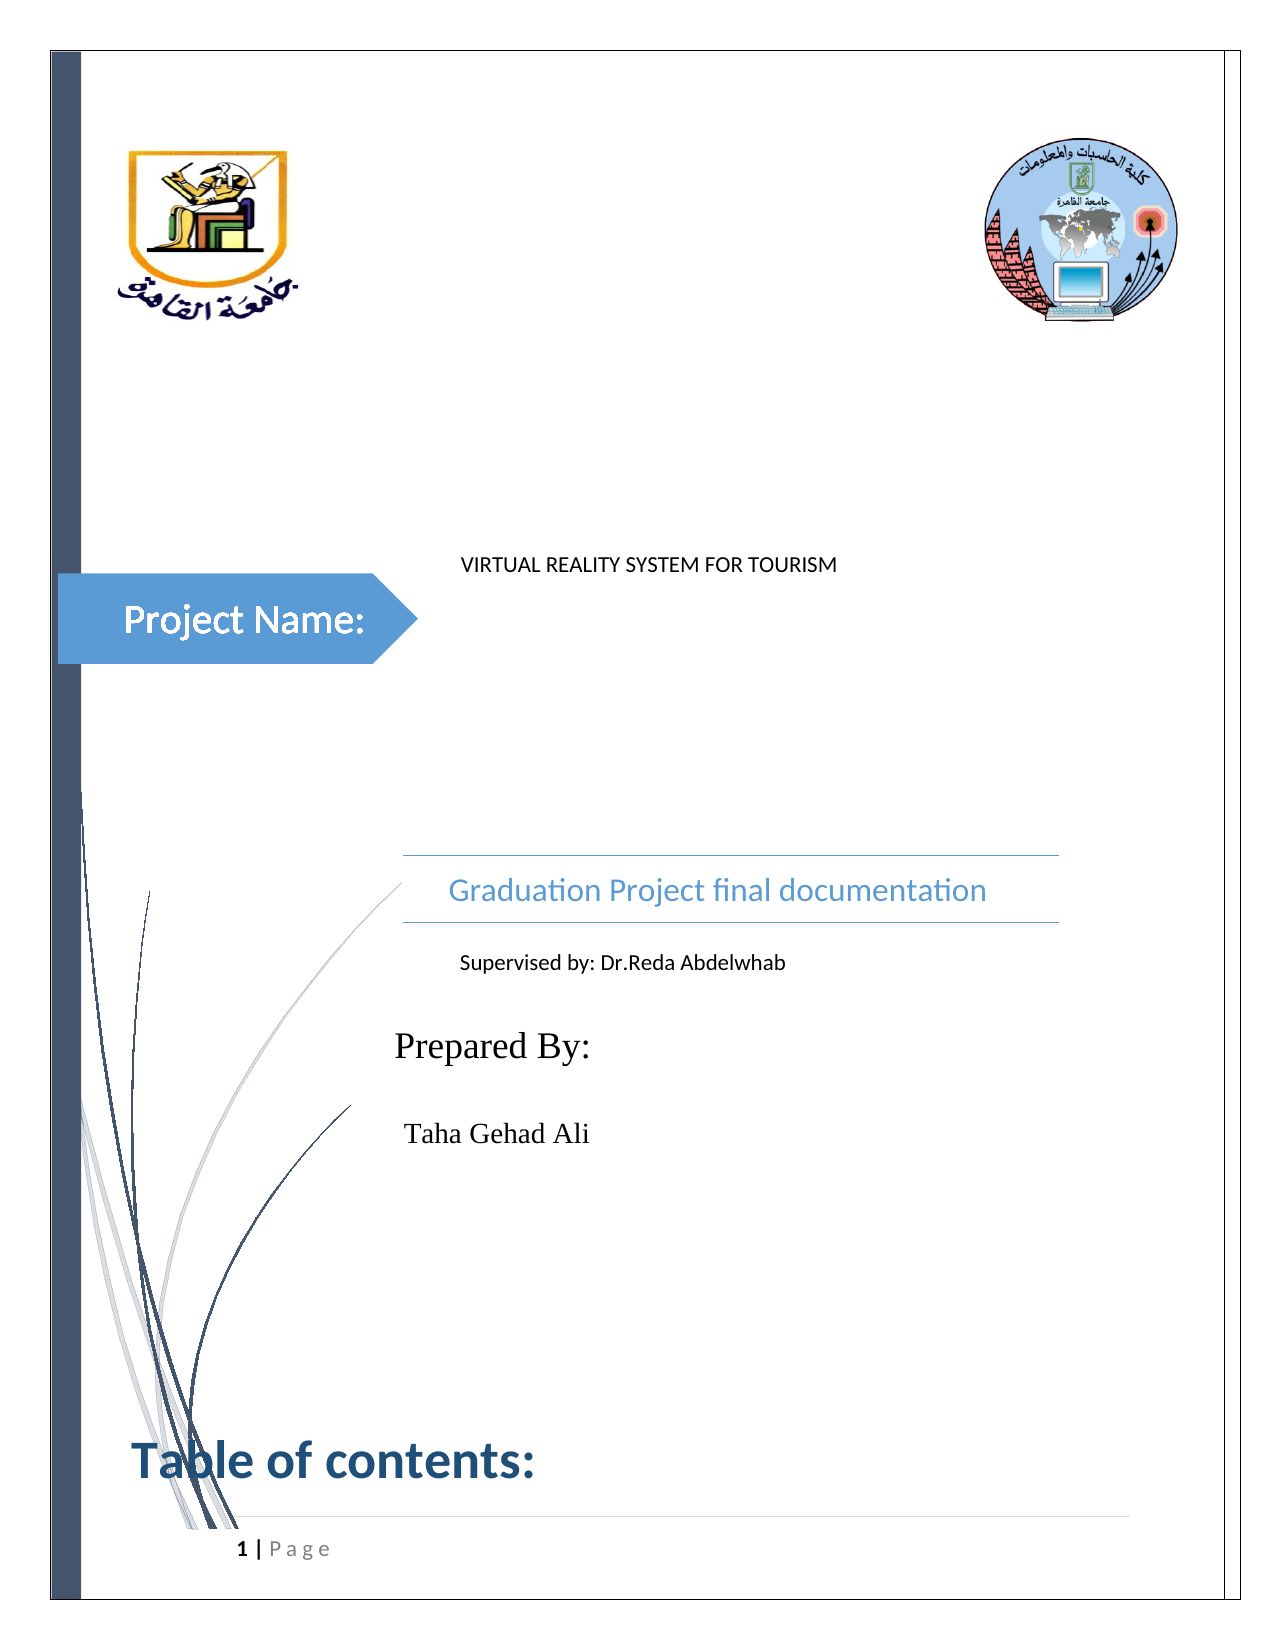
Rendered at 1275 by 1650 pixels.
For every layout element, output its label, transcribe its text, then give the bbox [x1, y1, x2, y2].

text Prepared By: [235, 1023, 1240, 1066]
text Taha Gehad Ali [235, 1116, 1240, 1150]
picture [978, 135, 1185, 323]
text Table of contents: [131, 1426, 1240, 1492]
picture [113, 148, 301, 323]
